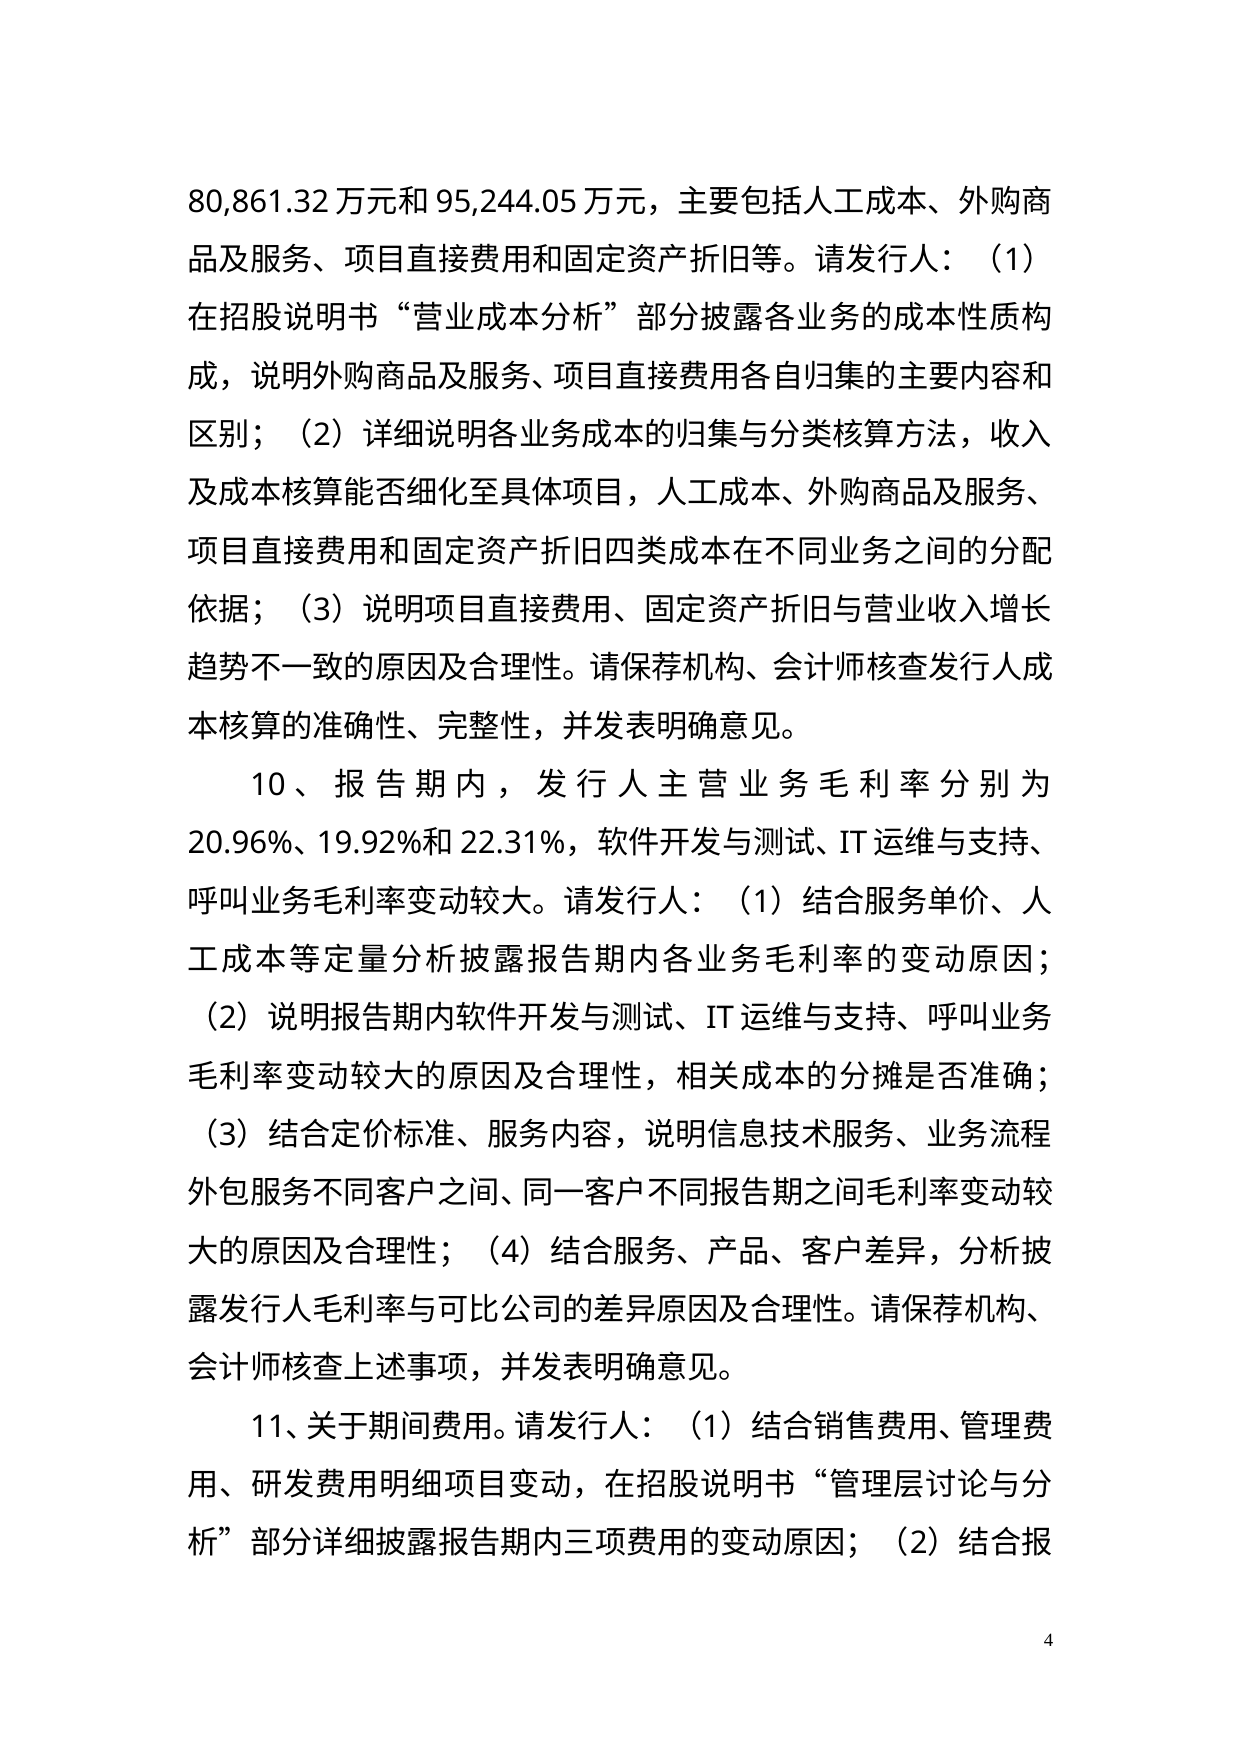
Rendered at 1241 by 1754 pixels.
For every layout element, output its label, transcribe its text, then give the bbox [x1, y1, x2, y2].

text 10、报告期内，发行人主营业务毛利率分别为20.96%、19.92%和22.31%，软件开发与测试、IT运维与支持、呼叫业务毛利率变动较大。请发行人：（1）结合服务单价、人工成本等定量分析披露报告期内各业务毛利率的变动原因；（2）说明报告期内软件开发与测试、IT运维与支持、呼叫业务毛利率变动较大的原因及合理性，相关成本的分摊是否准确；（3）结合定价标准、服务内容，说明信息技术服务、业务流程外包服务不同客户之间、同一客户不同报告期之间毛利率变动较大的原因及合理性；（4）结合服务、产品、客户差异，分析披露发行人毛利率与可比公司的差异原因及合理性。请保荐机构、会计师核查上述事项，并发表明确意见。 [187, 866, 1053, 1507]
text 9、报告期内，发行人营业成本分别为67,314.84万元、80,861.32万元和95,244.05万元，主要包括人工成本、外购商品及服务、项目直接费用和固定资产折旧等。请发行人：（1）在招股说明书“营业成本分析”部分披露各业务的成本性质构成，说明外购商品及服务、项目直接费用各自归集的主要内容和区别；（2）详细说明各业务成本的归集与分类核算方法，收入及成本核算能否细化至具体项目，人工成本、外购商品及服务、项目直接费用和固定资产折旧四类成本在不同业务之间的分配依据；（3）说明项目直接费用、固定资产折旧与营业收入增长趋势不一致的原因及合理性。请保荐机构、会计师核查发行人成本核算的准确性、完整性，并发表明确意见。 [187, 224, 1053, 866]
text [187, 1507, 1053, 1566]
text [187, 166, 1053, 224]
